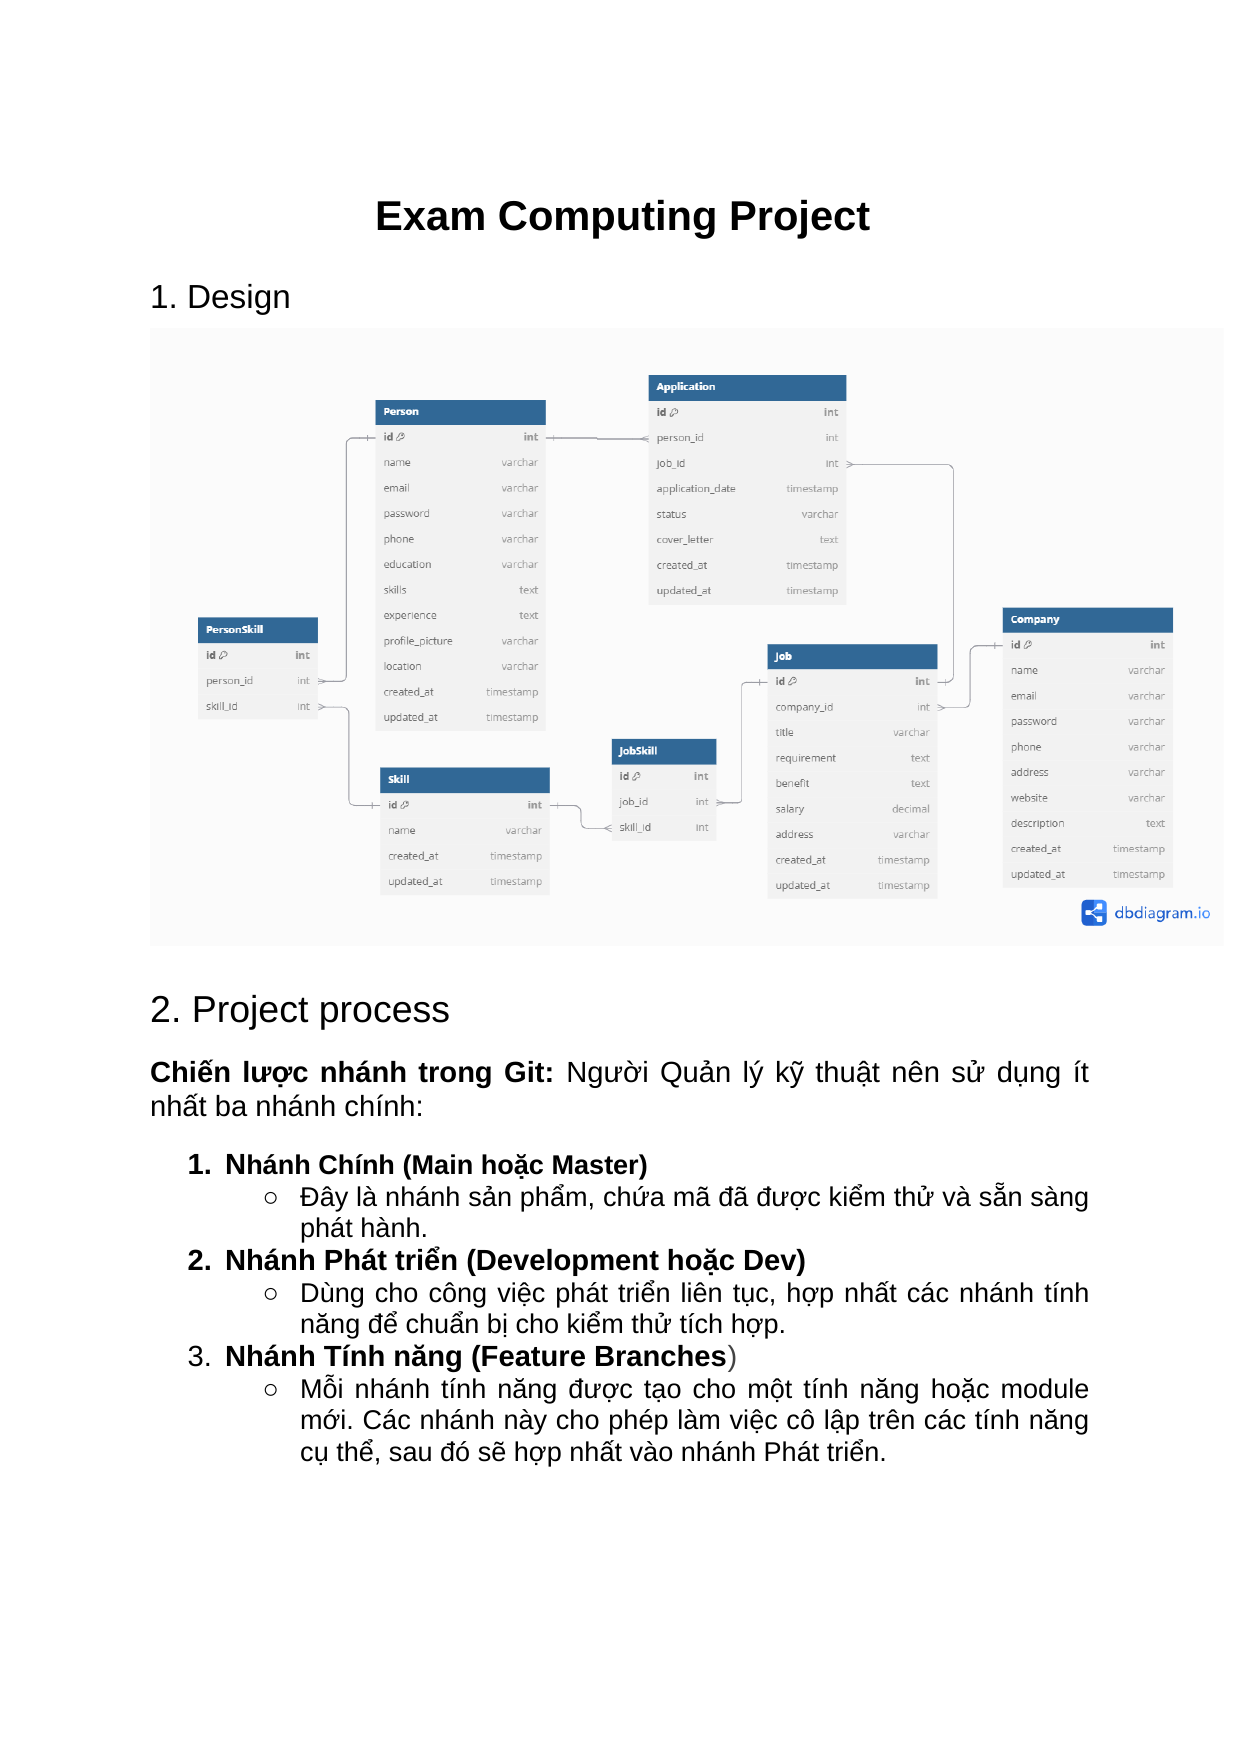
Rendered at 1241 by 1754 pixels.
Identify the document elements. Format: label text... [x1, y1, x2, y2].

picture [150, 328, 1224, 946]
subtitle Nhánh Phát triển (Development hoặc Dev) [187, 1243, 1090, 1277]
subtitle Exam Computing Project [150, 192, 1090, 239]
subtitle Nhánh Chính (Main hoặc Master) [187, 1147, 1090, 1181]
list Dùng cho công việc phát triển liên tục, hợp nhất các nhánh tính năng để chuẩn bị cho kiểm thử tích hợp. [262, 1277, 1090, 1339]
subtitle Chiến lược nhánh trong Git: Người Quản lý kỹ thuật nên sử dụng ít nhất ba nhánh chính: [150, 1055, 1090, 1122]
subtitle Nhánh Tính năng (Feature Branches) [187, 1339, 1090, 1373]
subtitle 1. Design [150, 277, 1090, 316]
subtitle 2. Project process [150, 987, 1090, 1030]
list Đây là nhánh sản phẩm, chứa mã đã được kiểm thử và sẵn sàng phát hành. [262, 1181, 1090, 1243]
